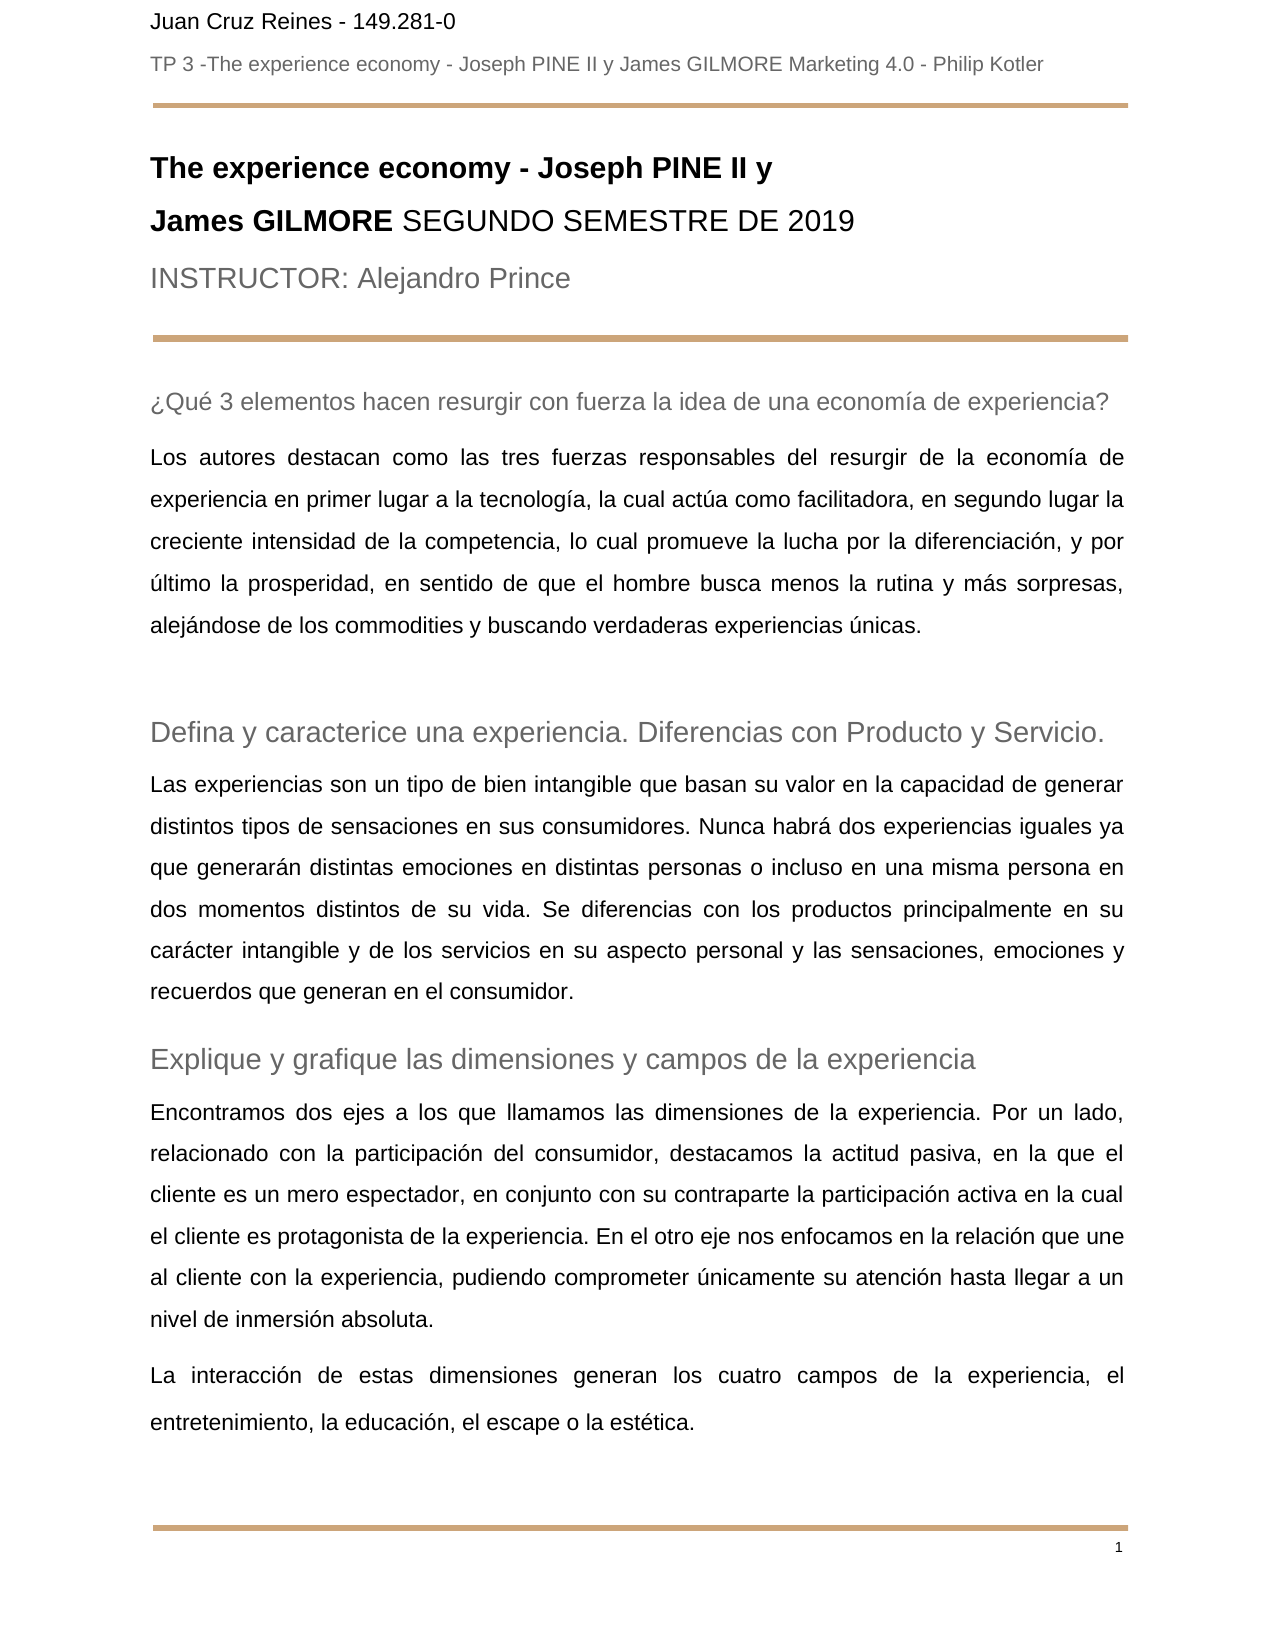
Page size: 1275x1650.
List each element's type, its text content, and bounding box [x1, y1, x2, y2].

text Los autores destacan como las tres fuerzas responsables del resurgir de la economía de experiencia en primer lugar a la tecnología, la cual actúa como facilitadora, en segundo lugar la creciente intensidad de la competencia, lo cual promueve la lucha por la diferenciación, y por último la prosperidad, en sentido de que el hombre busca menos la rutina y más sorpresas, alejándose de los commodities y buscando verdaderas experiencias únicas. [150, 444, 1125, 638]
text Las experiencias son un tipo de bien intangible que basan su valor en la capacidad de generar distintos tipos de sensaciones en sus consumidores. Nunca habrá dos experiencias iguales ya que generarán distintas emociones en distintas personas o incluso en una misma persona en dos momentos distintos de su vida. Se diferencias con los productos principalmente en su carácter intangible y de los servicios en su aspecto personal y las sensaciones, emociones y recuerdos que generan en el consumidor. [150, 771, 1125, 1004]
text TP 3 -The experience economy - Joseph PINE II y James GILMORE Marketing 4.0 - Philip Kotler [150, 52, 1125, 76]
text The experience economy - Joseph PINE II y James GILMORE SEGUNDO SEMESTRE DE 2019 [150, 150, 862, 238]
text Encontramos dos ejes a los que llamamos las dimensiones de la experiencia. Por un lado, relacionado con la participación del consumidor, destacamos la actitud pasiva, en la que el cliente es un mero espectador, en conjunto con su contraparte la participación activa en la cual el cliente es protagonista de la experiencia. En el otro eje nos enfocamos en la relación que une al cliente con la experiencia, pudiendo comprometer únicamente su atención hasta llegar a un nivel de inmersión absoluta. [150, 1099, 1125, 1332]
text La interacción de estas dimensiones generan los cuatro campos de la experiencia, el entretenimiento, la educación, el escape o la estética. [150, 1362, 1125, 1435]
picture [153, 335, 1129, 342]
text Explique y grafique las dimensiones y campos de la experiencia [150, 1042, 1125, 1076]
text Juan Cruz Reines - 149.281-0 [150, 8, 1125, 34]
picture [153, 1525, 1129, 1531]
text INSTRUCTOR: Alejandro Prince [150, 261, 1125, 294]
picture [153, 103, 1129, 108]
text Defina y caracterice una experiencia. Diferencias con Producto y Servicio. [150, 715, 1125, 748]
text ¿Qué 3 elementos hacen resurgir con fuerza la idea de una economía de experiencia? [150, 387, 1125, 416]
